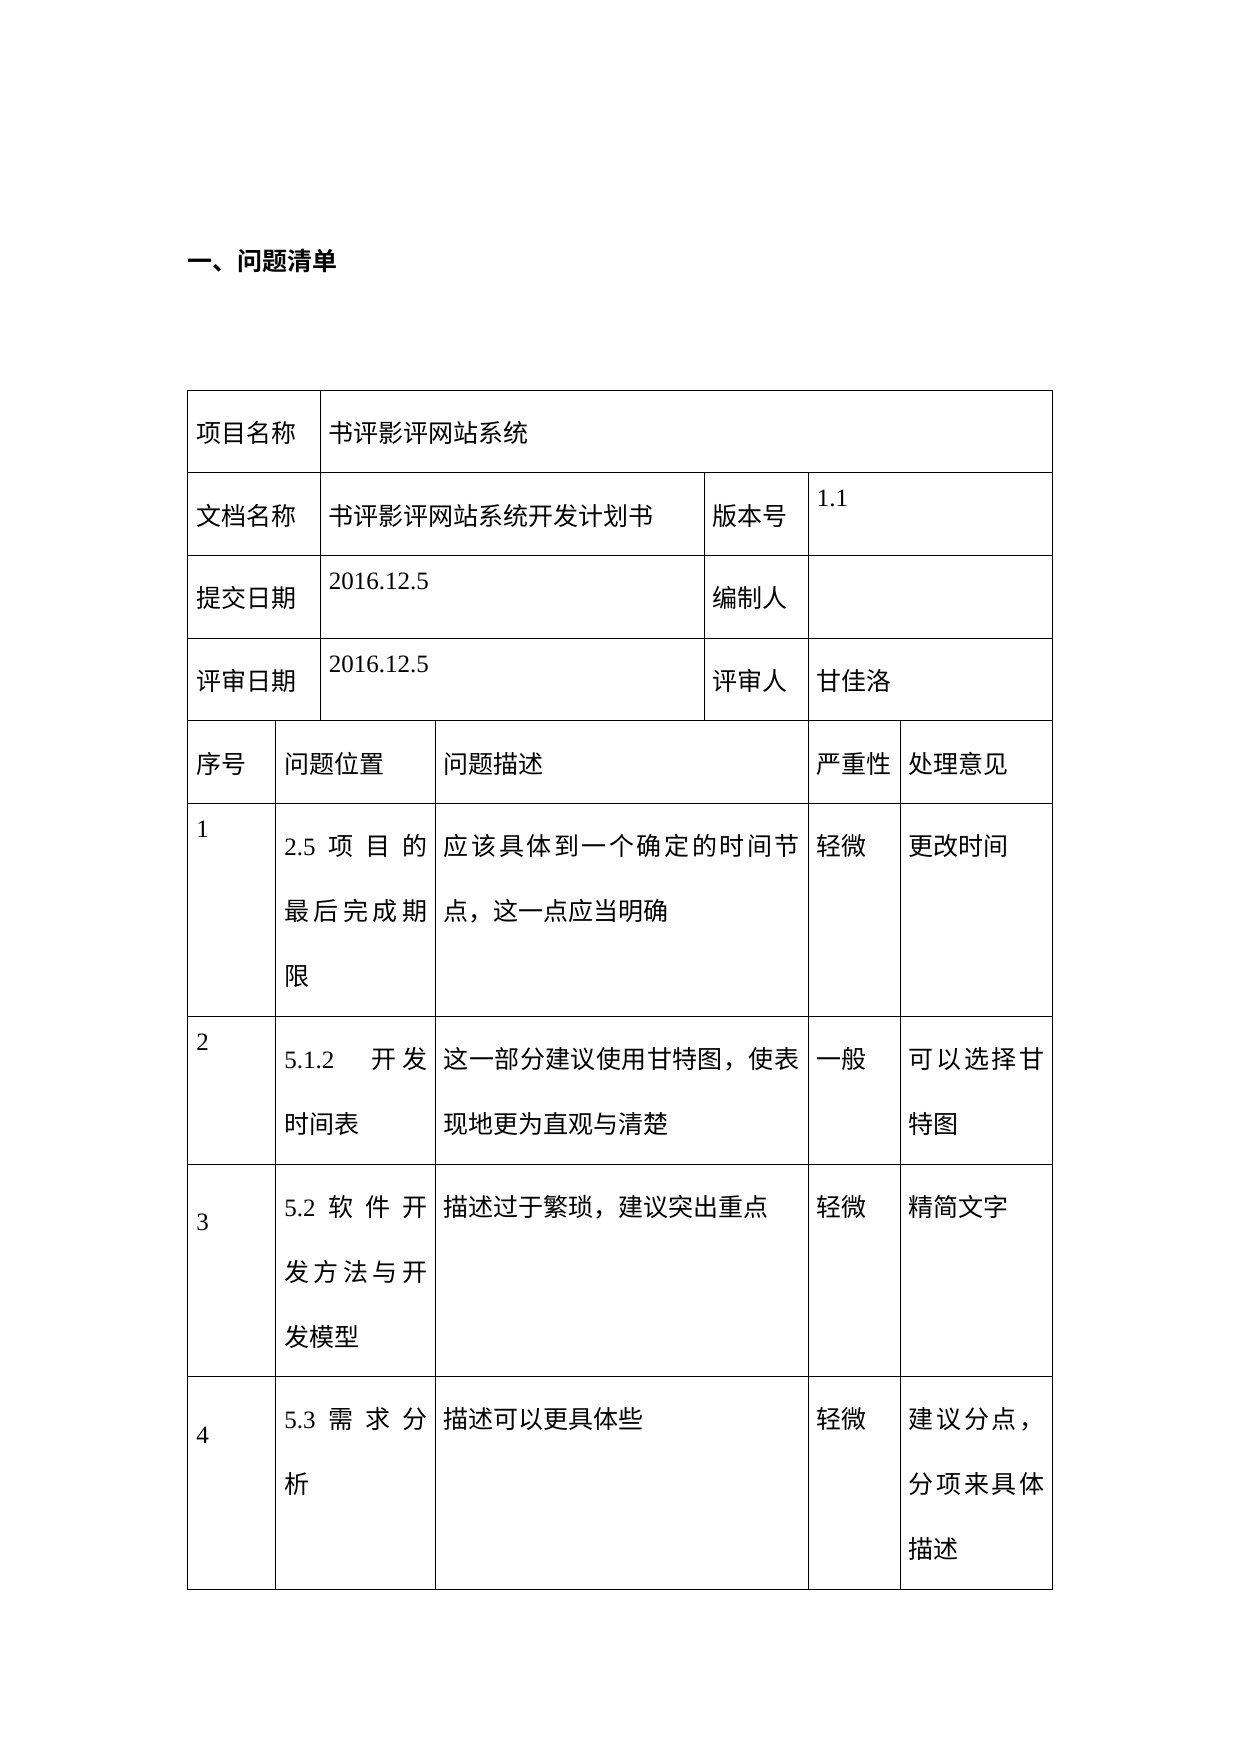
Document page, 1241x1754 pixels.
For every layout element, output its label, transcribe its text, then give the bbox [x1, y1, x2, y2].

table_cell 问题描述 [436, 721, 808, 803]
table_cell 描述可以更具体些 [436, 1377, 808, 1589]
text 一、问题清单 [187, 227, 1053, 292]
table_cell 建议分点，分项来具体描述 [901, 1377, 1052, 1589]
table_cell 2 [188, 1017, 275, 1163]
table_cell 轻微 [809, 1377, 900, 1589]
table_cell 文档名称 [188, 473, 320, 555]
table_header 项目名称 [188, 391, 320, 472]
table_cell 2016.12.5 [321, 556, 704, 638]
table_cell 序号 [188, 721, 275, 803]
table_cell 书评影评网站系统开发计划书 [321, 473, 704, 555]
table_cell 1 [188, 804, 275, 1016]
table_cell 这一部分建议使用甘特图，使表现地更为直观与清楚 [436, 1017, 808, 1163]
table_cell 一般 [809, 1017, 900, 1163]
table_cell 轻微 [809, 1165, 900, 1376]
table_cell 甘佳洛 [809, 639, 1052, 720]
table_cell 4 [188, 1377, 275, 1589]
table_cell 轻微 [809, 804, 900, 1016]
table_cell 1.1 [809, 473, 1052, 555]
table_cell 5.2 软件开发方法与开发模型 [276, 1165, 435, 1376]
table_cell 精简文字 [901, 1165, 1052, 1376]
table_cell 严重性 [809, 721, 900, 803]
table_cell 5.1.2 开发时间表 [276, 1017, 435, 1163]
table_header 书评影评网站系统 [321, 391, 1052, 472]
table_cell [809, 556, 1052, 638]
table_cell 可以选择甘特图 [901, 1017, 1052, 1163]
table_cell 版本号 [705, 473, 808, 555]
table_cell 处理意见 [901, 721, 1052, 803]
table_cell 2016.12.5 [321, 639, 704, 720]
table_cell 5.3 需求分析 [276, 1377, 435, 1589]
table_cell 评审日期 [188, 639, 320, 720]
table_cell 编制人 [705, 556, 808, 638]
table_cell 描述过于繁琐，建议突出重点 [436, 1165, 808, 1376]
table_cell 问题位置 [276, 721, 435, 803]
table_cell 应该具体到一个确定的时间节点，这一点应当明确 [436, 804, 808, 1016]
table_cell 3 [188, 1165, 275, 1376]
table_cell 2.5 项目的最后完成期限 [276, 804, 435, 1016]
table_cell 评审人 [705, 639, 808, 720]
table_cell 更改时间 [901, 804, 1052, 1016]
table_cell 提交日期 [188, 556, 320, 638]
